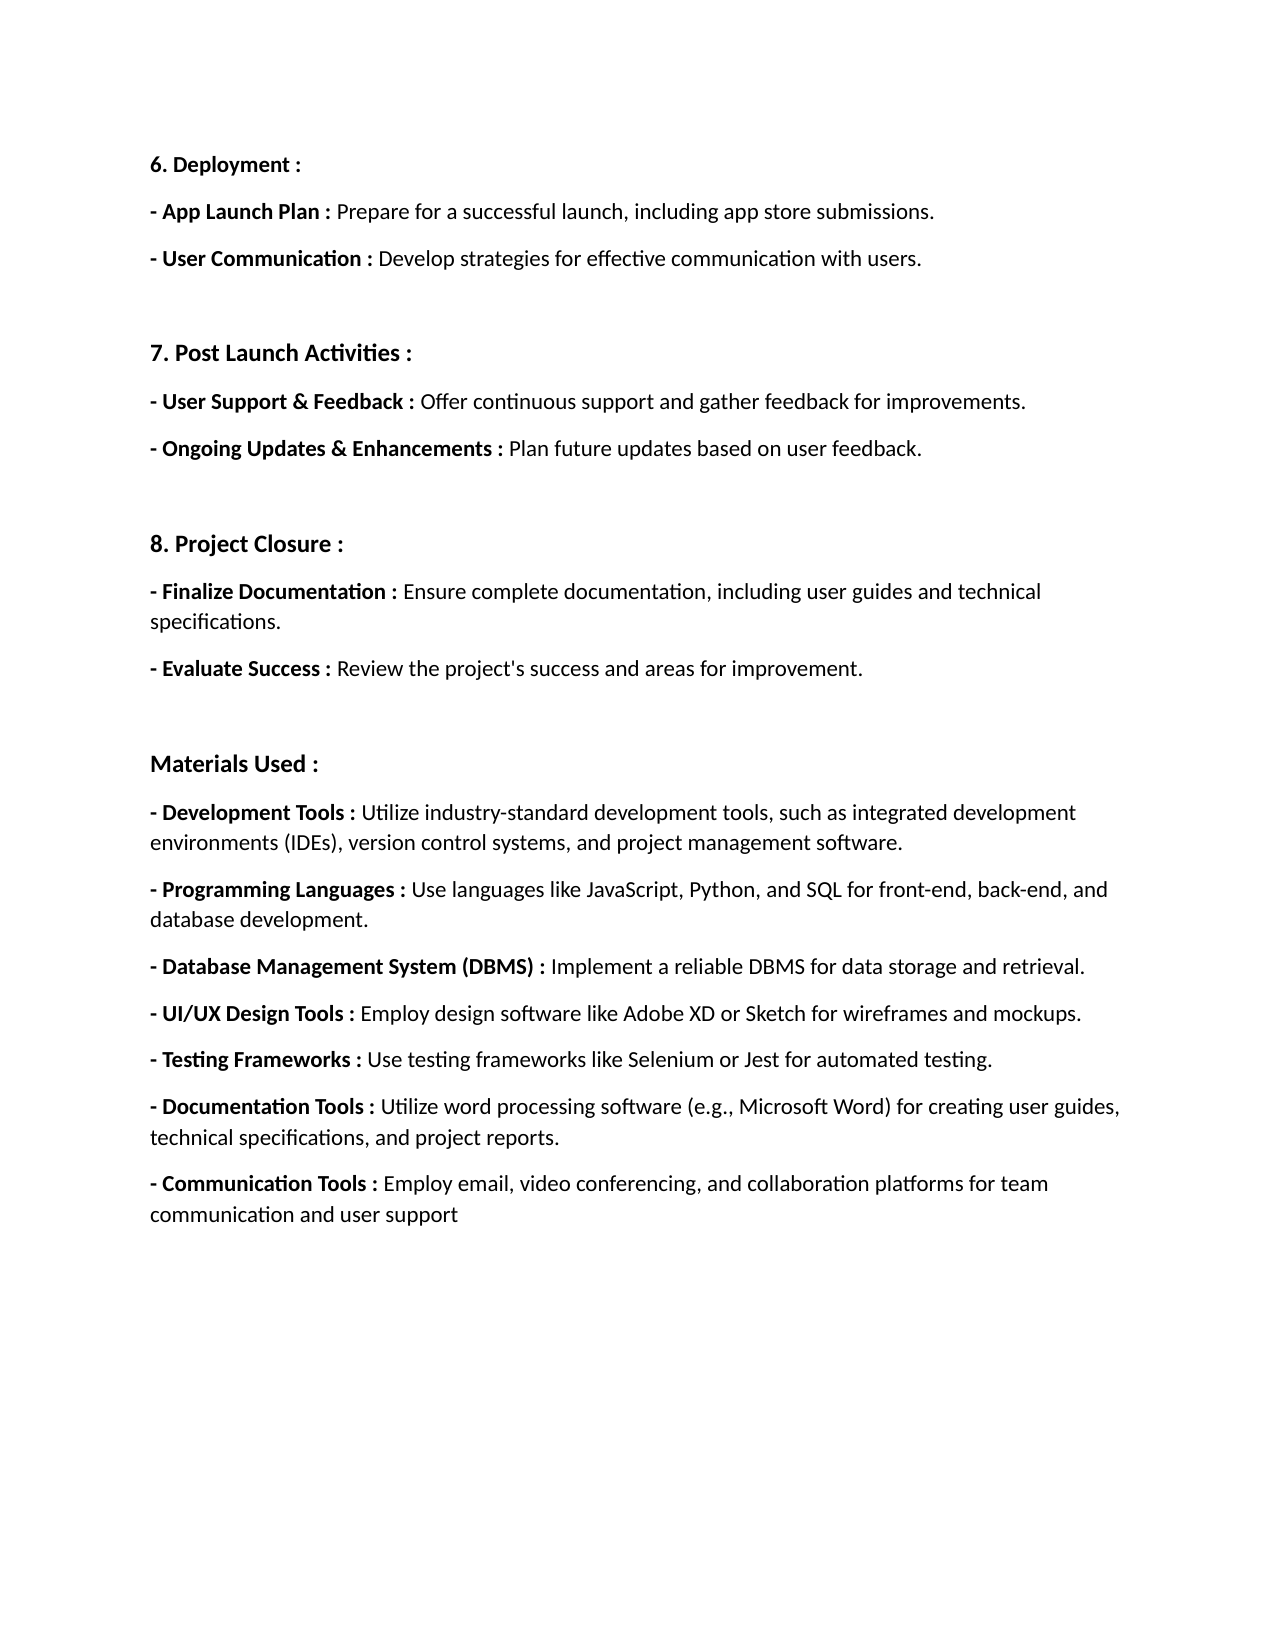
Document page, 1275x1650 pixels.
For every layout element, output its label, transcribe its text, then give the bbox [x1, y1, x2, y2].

text - Evaluate Success : Review the project's success and areas for improvement. [150, 654, 1125, 682]
text - User Support & Feedback : Offer continuous support and gather feedback for improvements. [150, 387, 1125, 415]
text - Programming Languages : Use languages like JavaScript, Python, and SQL for front-end, back-end, and database development. [150, 875, 1125, 933]
text 6. Deployment : [150, 150, 1125, 178]
text - Documentation Tools : Utilize word processing software (e.g., Microsoft Word) for creating user guides, technical specifications, and project reports. [150, 1092, 1125, 1151]
text - Development Tools : Utilize industry-standard development tools, such as integrated development environments (IDEs), version control systems, and project management software. [150, 798, 1125, 856]
text - App Launch Plan : Prepare for a successful launch, including app store submissions. [150, 197, 1125, 225]
text 8. Project Closure : [150, 528, 1125, 558]
text Materials Used : [150, 748, 1125, 779]
text - Database Management System (DBMS) : Implement a reliable DBMS for data storage and retrieval. [150, 952, 1125, 980]
text - Testing Frameworks : Use testing frameworks like Selenium or Jest for automated testing. [150, 1046, 1125, 1074]
text - Finalize Documentation : Ensure complete documentation, including user guides and technical specifications. [150, 577, 1125, 636]
text 7. Post Launch Activities : [150, 337, 1125, 368]
text - Ongoing Updates & Enhancements : Plan future updates based on user feedback. [150, 434, 1125, 462]
text - Communication Tools : Employ email, video conferencing, and collaboration platforms for team communication and user support [150, 1169, 1125, 1228]
text - User Communication : Develop strategies for effective communication with users. [150, 244, 1125, 272]
text - UI/UX Design Tools : Employ design software like Adobe XD or Sketch for wireframes and mockups. [150, 999, 1125, 1027]
